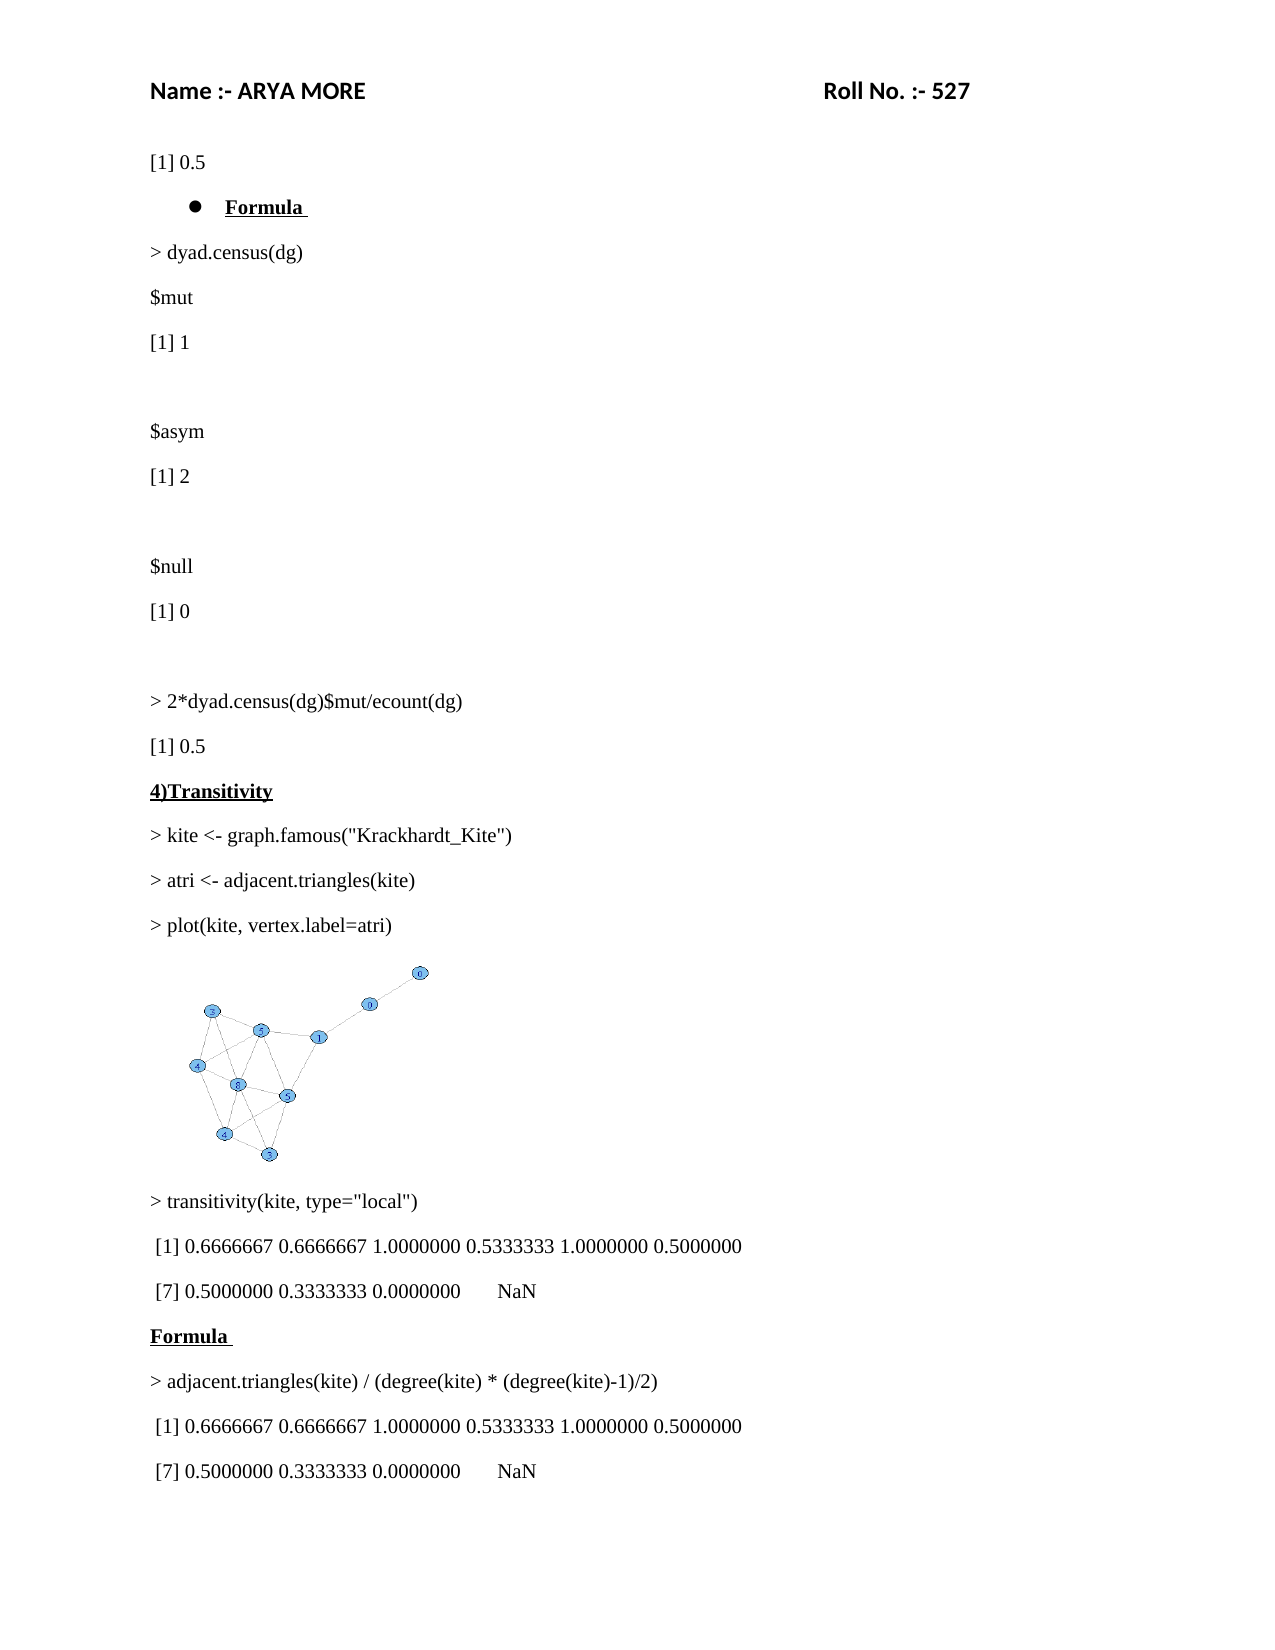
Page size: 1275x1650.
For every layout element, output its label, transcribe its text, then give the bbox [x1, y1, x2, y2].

text > 2*dyad.census(dg)$mut/ecount(dg) [150, 689, 1125, 713]
text > atri <- adjacent.triangles(kite) [150, 868, 1125, 892]
text Formula [150, 1324, 1125, 1348]
text [1] 0.5 [150, 150, 1125, 174]
text > transitivity(kite, type="local") [150, 1189, 1125, 1213]
text [1] 2 [150, 464, 1125, 488]
text [7] 0.5000000 0.3333333 0.0000000 NaN [150, 1279, 1125, 1303]
text [7] 0.5000000 0.3333333 0.0000000 NaN [150, 1459, 1125, 1483]
list Formula [187, 195, 1125, 219]
text $asym [150, 419, 1125, 443]
text > plot(kite, vertex.label=atri) [150, 913, 1125, 937]
text [1] 1 [150, 329, 1125, 354]
picture [150, 958, 449, 1169]
text > kite <- graph.famous("Krackhardt_Kite") [150, 823, 1125, 847]
text [1] 0 [150, 599, 1125, 623]
text > dyad.census(dg) [150, 240, 1125, 264]
text > adjacent.triangles(kite) / (degree(kite) * (degree(kite)-1)/2) [150, 1369, 1125, 1393]
text $mut [150, 285, 1125, 309]
text [1] 0.5 [150, 734, 1125, 758]
text 4)Transitivity [150, 778, 1125, 803]
text $null [150, 554, 1125, 578]
text [1] 0.6666667 0.6666667 1.0000000 0.5333333 1.0000000 0.5000000 [150, 1234, 1125, 1258]
text [1] 0.6666667 0.6666667 1.0000000 0.5333333 1.0000000 0.5000000 [150, 1414, 1125, 1438]
